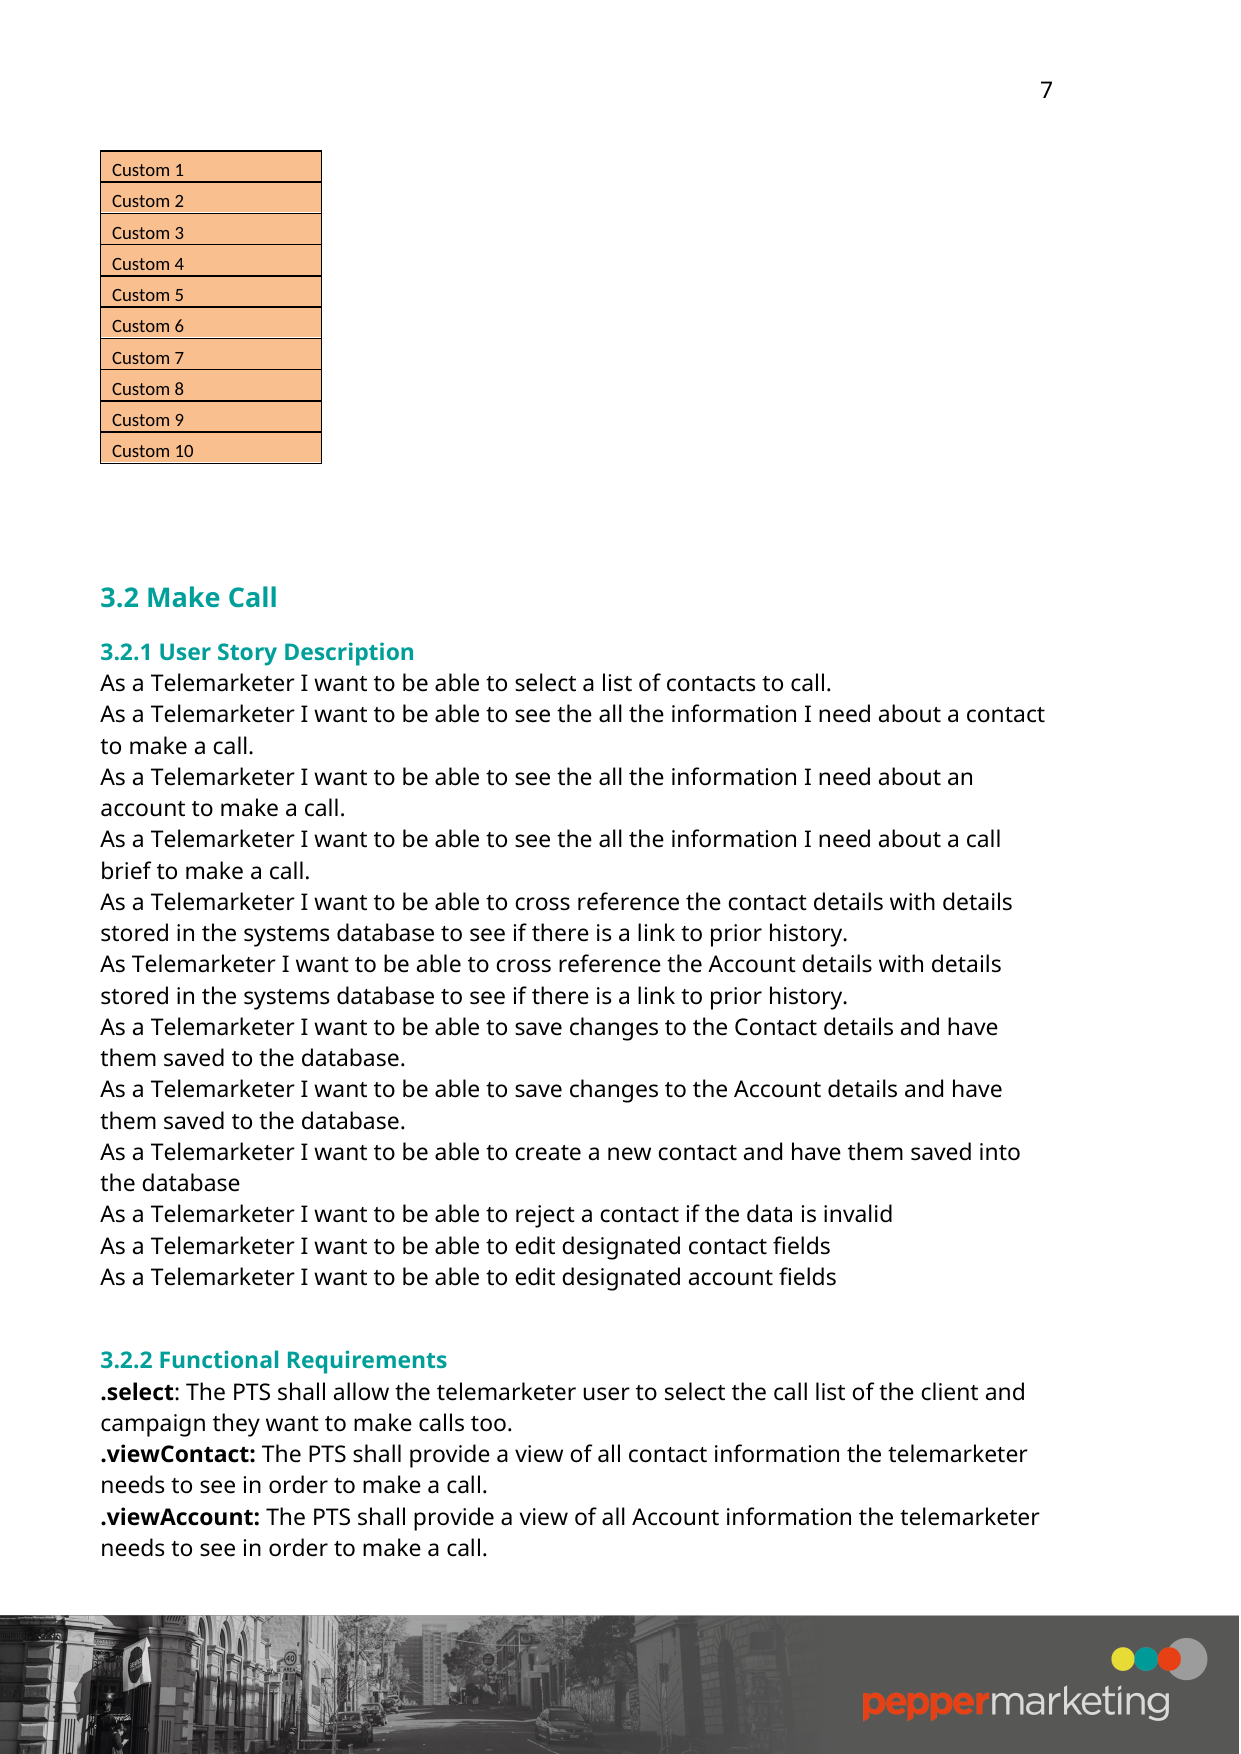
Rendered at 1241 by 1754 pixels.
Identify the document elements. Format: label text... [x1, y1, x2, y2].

text As a Telemarketer I want to be able to save changes to the Contact details and have them saved to the database. [100, 1011, 1053, 1073]
table_cell Custom 10 [101, 433, 321, 462]
text As a Telemarketer I want to be able to create a new contact and have them saved into the database [100, 1136, 1053, 1198]
text As a Telemarketer I want to be able to see the all the information I need about a call brief to make a call. [100, 823, 1053, 886]
table_cell Custom 2 [101, 183, 321, 212]
text As Telemarketer I want to be able to cross reference the Account details with details stored in the systems database to see if there is a link to prior history. [100, 948, 1053, 1011]
table_cell Custom 8 [101, 370, 321, 400]
text As a Telemarketer I want to be able to see the all the information I need about an account to make a call. [100, 761, 1053, 823]
table_cell Custom 6 [101, 308, 321, 337]
table_cell Custom 1 [101, 152, 321, 181]
text As a Telemarketer I want to be able to select a list of contacts to call. [100, 667, 1053, 698]
text As a Telemarketer I want to be able to see the all the information I need about a contact to make a call. [100, 698, 1053, 761]
table_cell Custom 9 [101, 402, 321, 431]
table_cell Custom 5 [101, 277, 321, 306]
table_cell Custom 7 [101, 339, 321, 369]
table_cell Custom 4 [101, 245, 321, 275]
text .select: The PTS shall allow the telemarketer user to select the call list of the client and campaign they want to make calls too. [100, 1375, 1053, 1438]
text As a Telemarketer I want to be able to save changes to the Account details and have them saved to the database. [100, 1073, 1053, 1136]
text .viewContact: The PTS shall provide a view of all contact information the telemarketer needs to see in order to make a call. [100, 1438, 1053, 1500]
text As a Telemarketer I want to be able to edit designated contact fields As a Telemarketer I want to be able to edit designated account fields [100, 1229, 1053, 1292]
text .viewAccount: The PTS shall provide a view of all Account information the telemarketer needs to see in order to make a call. [100, 1500, 1053, 1563]
subtitle 3.2.1 User Story Description [100, 636, 1053, 667]
subtitle 3.2.2 Functional Requirements [100, 1344, 1053, 1375]
subtitle 3.2 Make Call [100, 578, 1053, 615]
text As a Telemarketer I want to be able to reject a contact if the data is invalid [100, 1198, 1053, 1229]
picture [0, 1615, 1239, 1754]
text As a Telemarketer I want to be able to cross reference the contact details with details stored in the systems database to see if there is a link to prior history. [100, 886, 1053, 948]
table_cell Custom 3 [101, 214, 321, 244]
